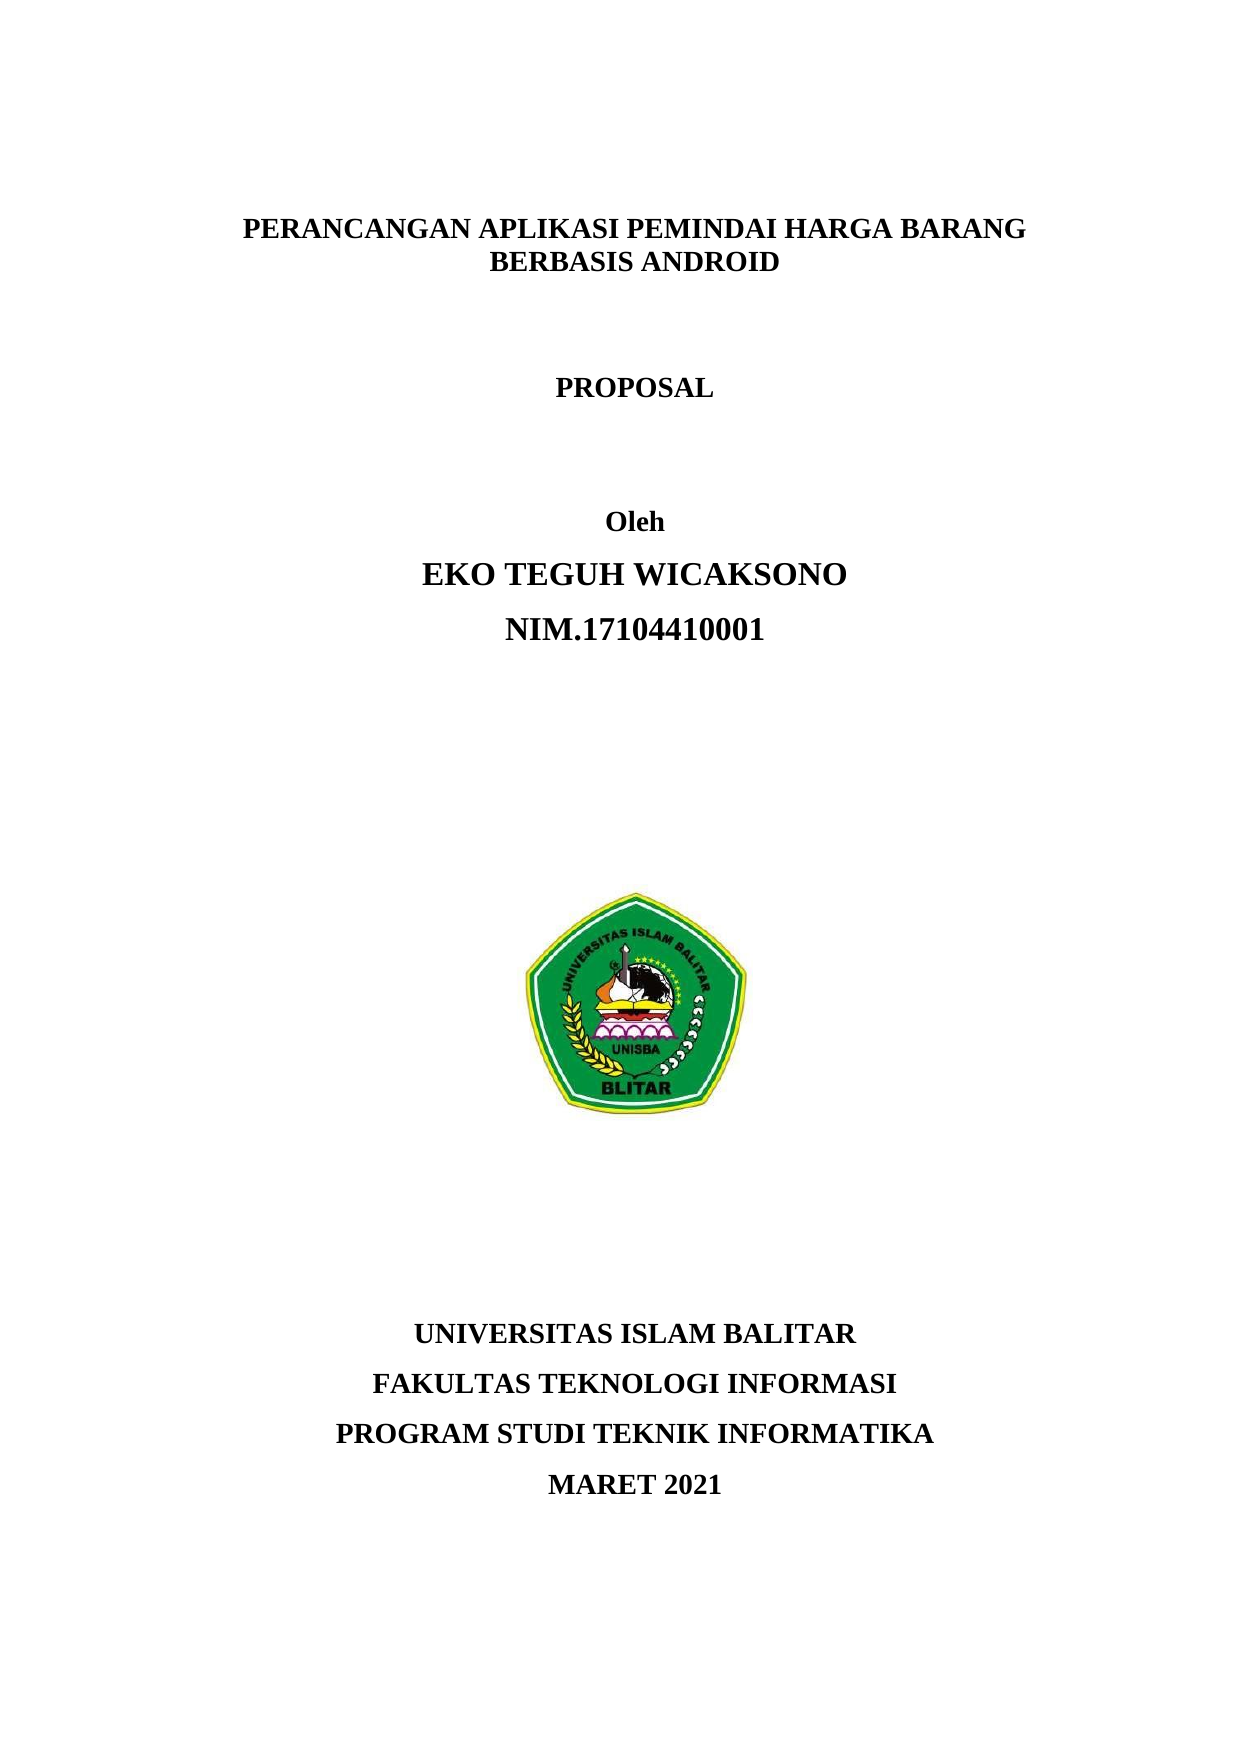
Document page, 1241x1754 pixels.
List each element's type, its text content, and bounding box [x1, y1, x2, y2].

text Oleh [177, 504, 1092, 537]
text PROGRAM STUDI TEKNIK INFORMATIKA [177, 1416, 1092, 1450]
text PROPOSAL [177, 370, 1092, 403]
text MARET 2021 [177, 1467, 1092, 1500]
text EKO TEGUH WICAKSONO [177, 554, 1092, 592]
text PERANCANGAN APLIKASI PEMINDAI HARGA BARANG BERBASIS ANDROID [177, 211, 1092, 278]
picture [516, 884, 753, 1121]
text NIM.17104410001 [177, 609, 1092, 647]
text UNIVERSITAS ISLAM BALITAR [177, 1316, 1092, 1349]
text FAKULTAS TEKNOLOGI INFORMASI [177, 1366, 1092, 1400]
